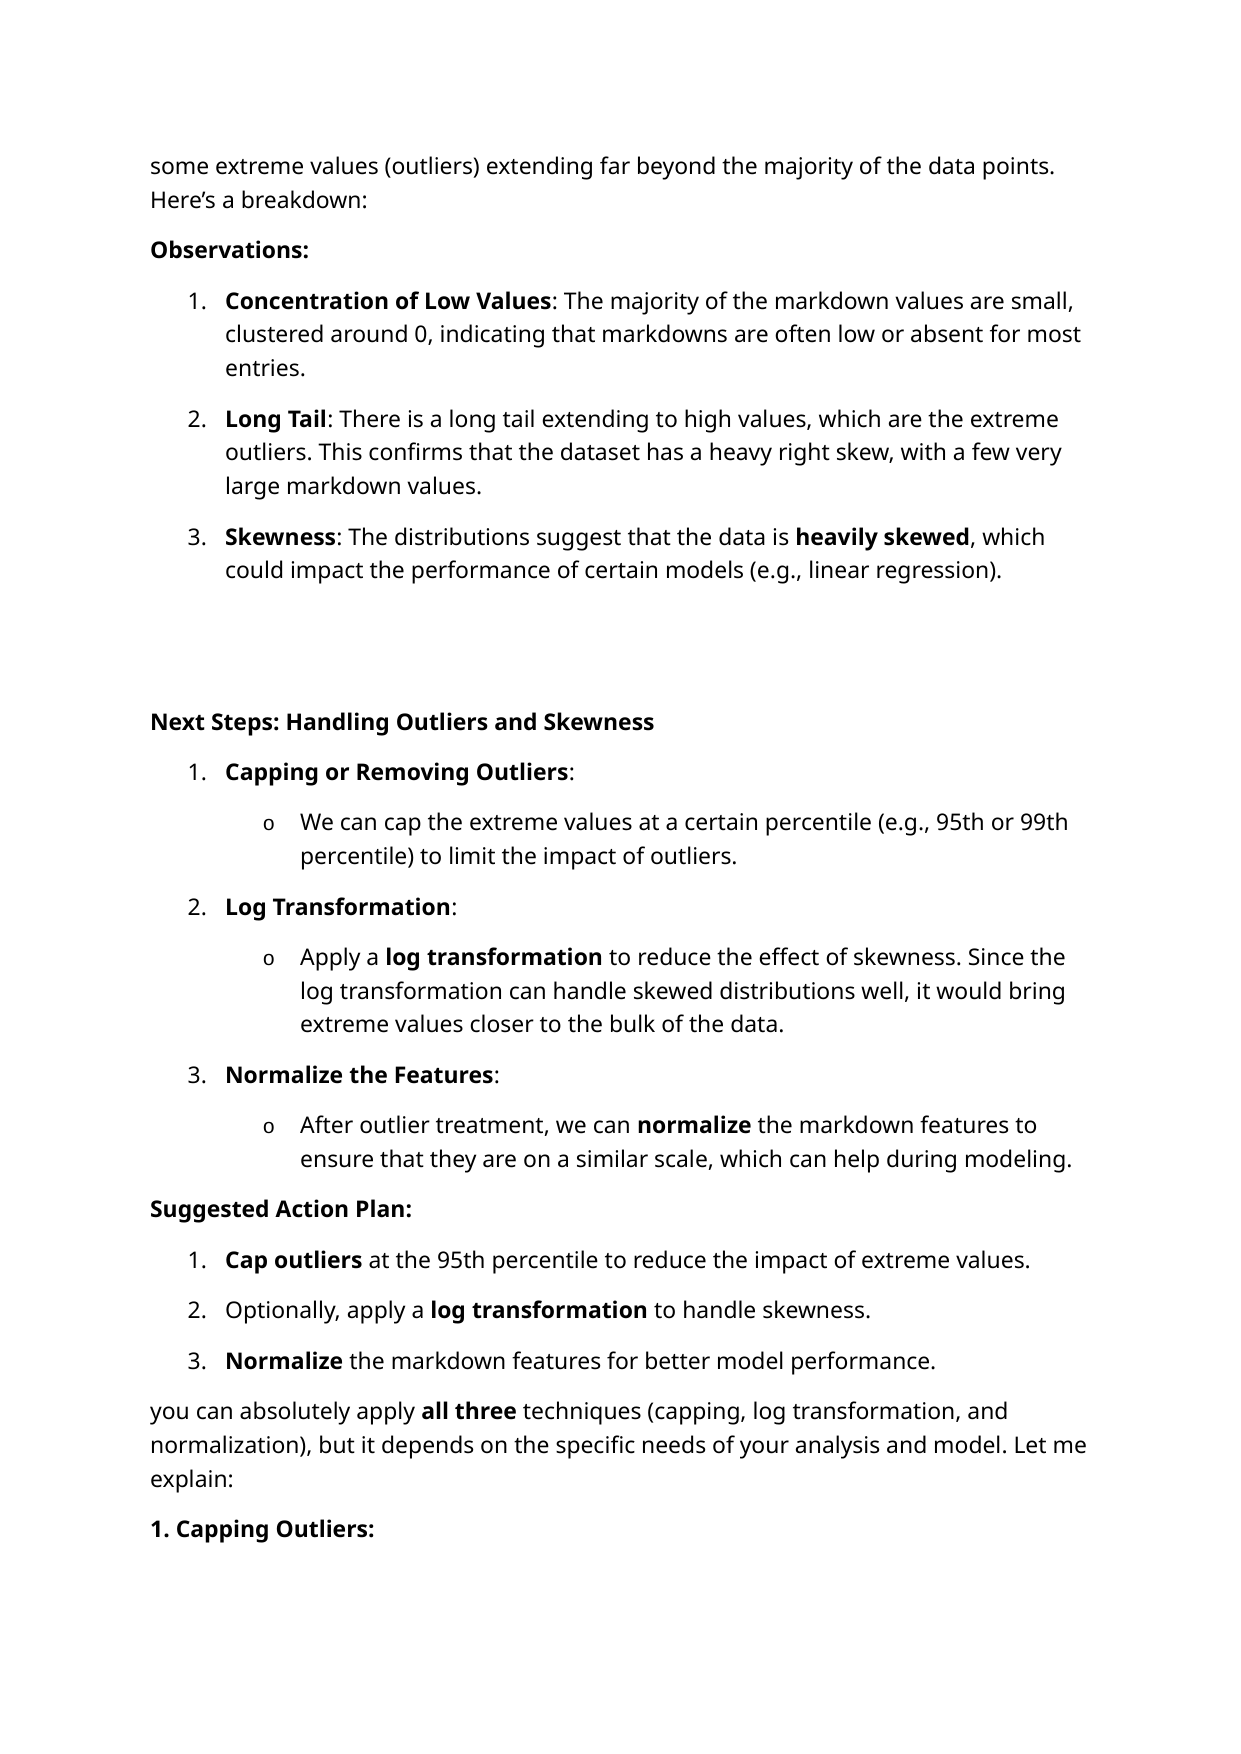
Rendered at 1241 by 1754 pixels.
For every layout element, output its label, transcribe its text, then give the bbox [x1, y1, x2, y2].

list Capping or Removing Outliers: [187, 756, 1090, 787]
text Suggested Action Plan: [150, 1193, 1090, 1224]
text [150, 150, 1090, 215]
text 1. Capping Outliers: [150, 1513, 1090, 1544]
list Log Transformation: [187, 890, 1090, 922]
list Long Tail: There is a long tail extending to high values, which are the extreme outliers. This confirms that the dataset has a heavy right skew, with a few very large markdown values. [187, 402, 1090, 501]
list Concentration of Low Values: The majority of the markdown values are small, clustered around 0, indicating that markdowns are often low or absent for most entries. [187, 284, 1090, 383]
list We can cap the extreme values at a certain percentile (e.g., 95th or 99th percentile) to limit the impact of outliers. [262, 806, 1090, 871]
text Next Steps: Handling Outliers and Skewness [150, 705, 1090, 737]
text Observations: [150, 234, 1090, 265]
list Normalize the Features: [187, 1059, 1090, 1090]
list Apply a log transformation to reduce the effect of skewness. Since the log transformation can handle skewed distributions well, it would bring extreme values closer to the bulk of the data. [262, 941, 1090, 1039]
list Normalize the markdown features for better model performance. [187, 1344, 1090, 1376]
list Cap outliers at the 95th percentile to reduce the impact of extreme values. [187, 1244, 1090, 1275]
list Skewness: The distributions suggest that the data is heavily skewed, which could impact the performance of certain models (e.g., linear regression). [187, 520, 1090, 585]
list After outlier treatment, we can normalize the markdown features to ensure that they are on a similar scale, which can help during modeling. [262, 1109, 1090, 1174]
list Optionally, apply a log transformation to handle skewness. [187, 1294, 1090, 1325]
text you can absolutely apply all three techniques (capping, log transformation, and normalization), but it depends on the specific needs of your analysis and model. Let me explain: [150, 1395, 1090, 1494]
